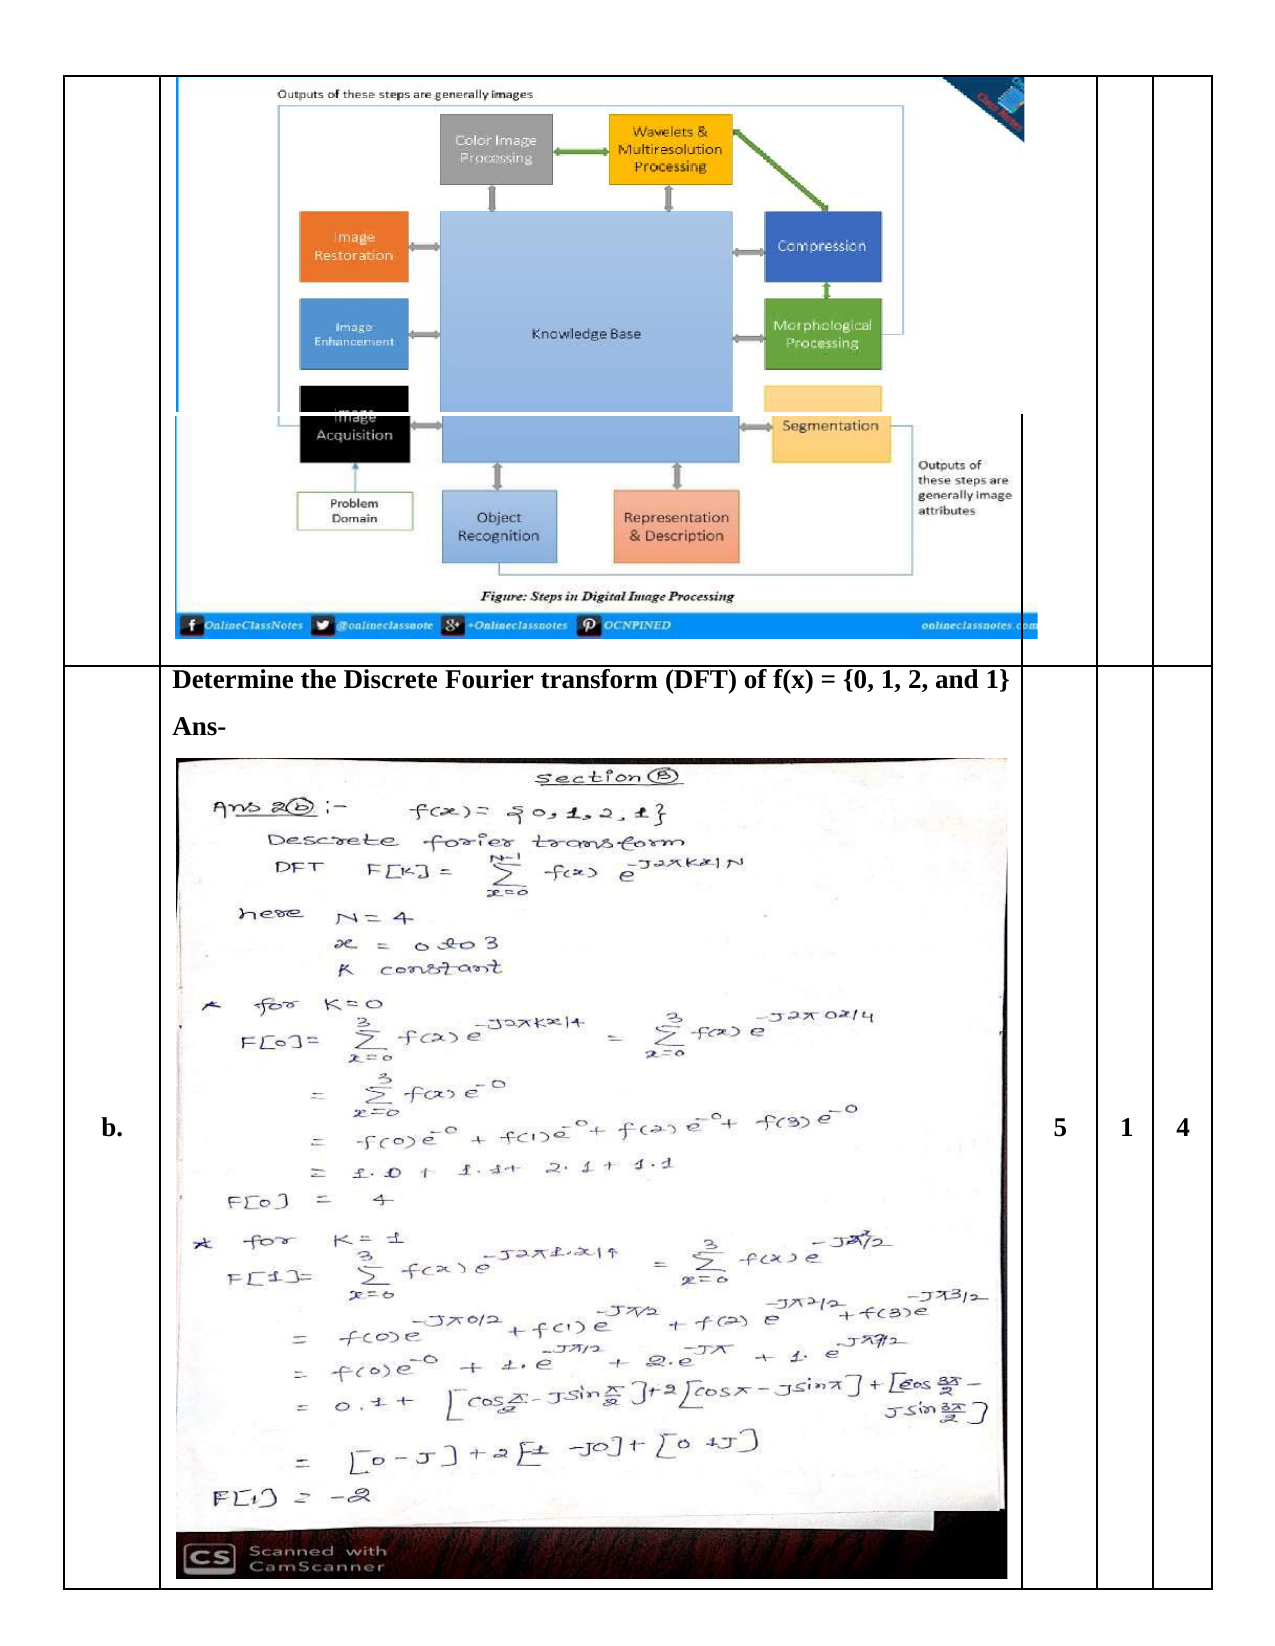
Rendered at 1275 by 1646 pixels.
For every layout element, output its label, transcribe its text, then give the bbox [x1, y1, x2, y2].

table_cell [1023, 414, 1096, 664]
table_cell 5 [1023, 667, 1096, 1587]
table_cell 4 [1154, 667, 1211, 1587]
picture [176, 77, 1025, 412]
table_header [161, 77, 1096, 413]
table_header [1154, 77, 1211, 664]
table_header [1098, 77, 1152, 664]
table_cell 1 [1098, 667, 1152, 1587]
table_cell Determine the Discrete Fourier transform (DFT) of f(x) = {0, 1, 2, and 1} Ans- [161, 667, 1021, 1587]
table_header [65, 77, 159, 664]
picture [176, 758, 1008, 1579]
table_cell b. [65, 667, 159, 1587]
table_cell [161, 414, 1021, 664]
